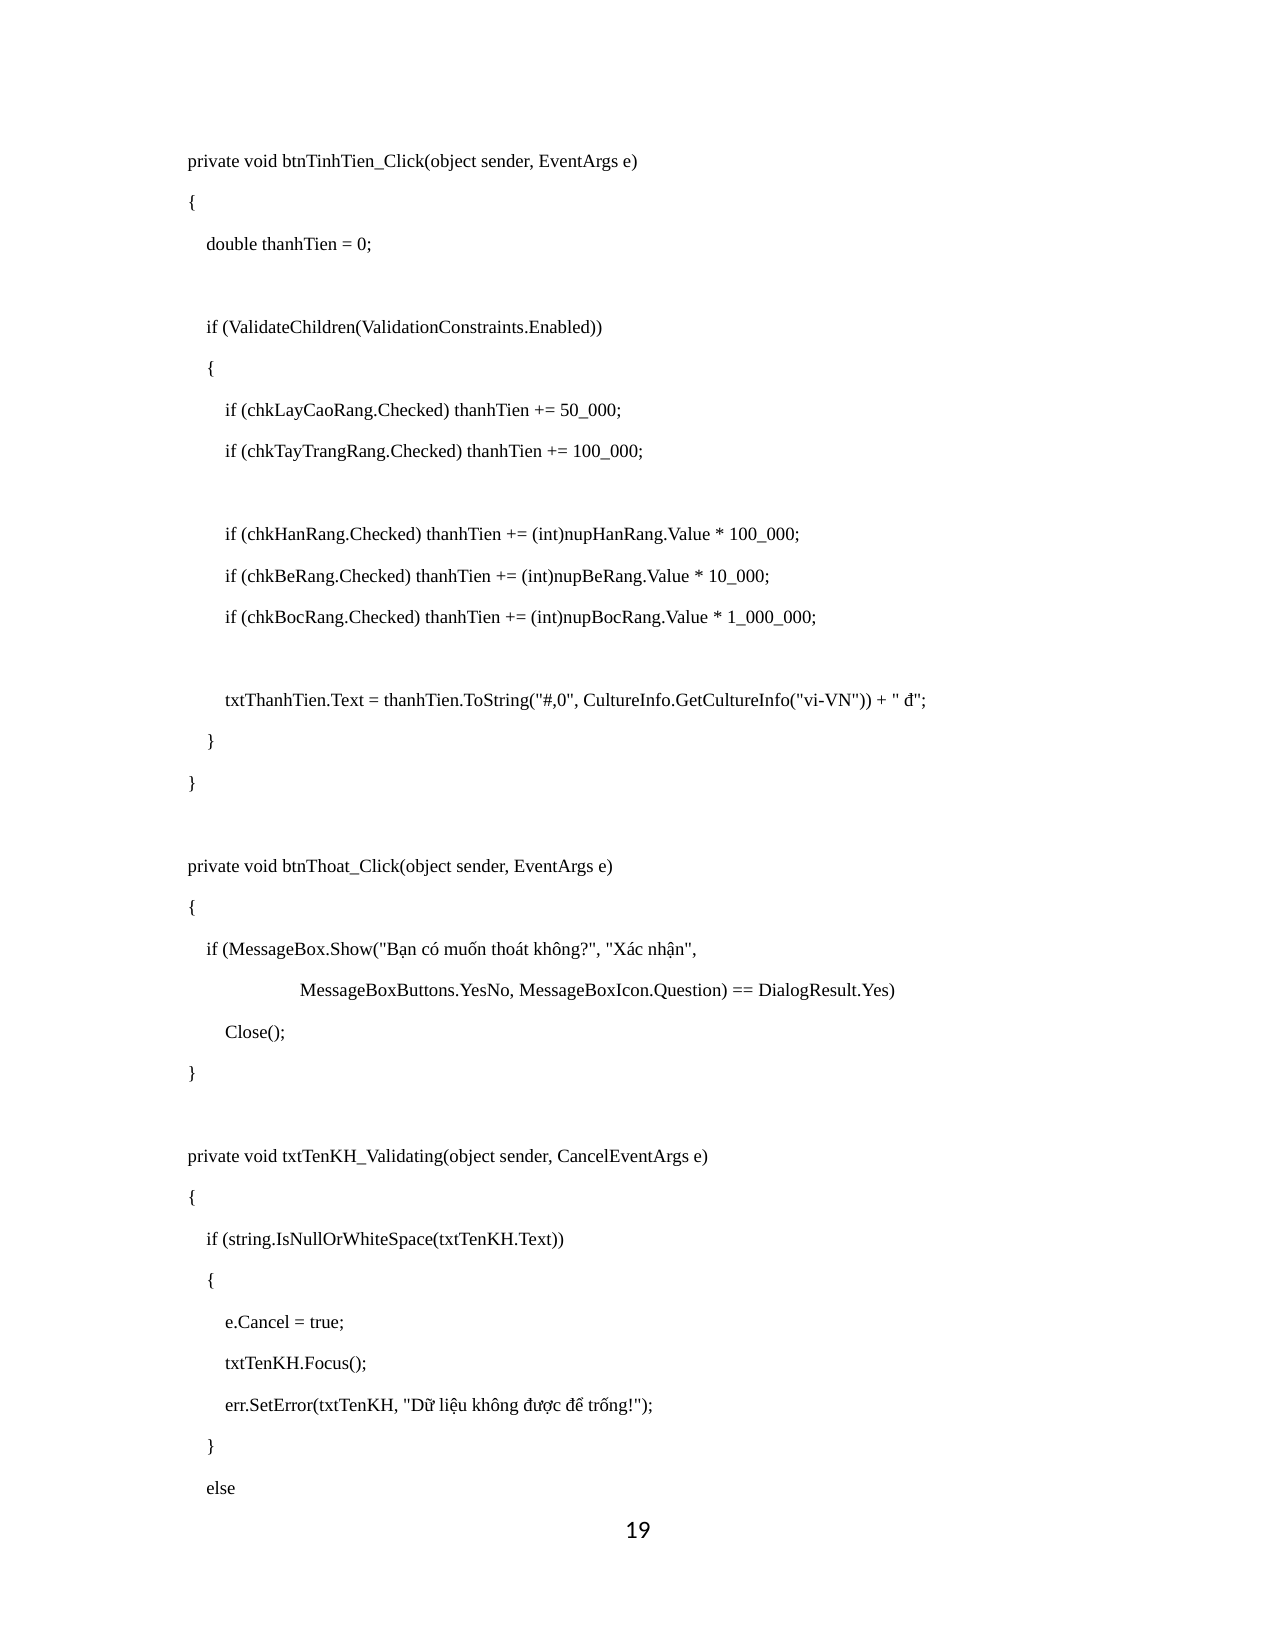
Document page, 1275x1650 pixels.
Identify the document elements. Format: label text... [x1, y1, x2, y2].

text if (MessageBox.Show("Bạn có muốn thoát không?", "Xác nhận", [150, 938, 1125, 959]
text { [150, 1186, 1125, 1208]
text } [150, 772, 1125, 793]
text txtTenKH.Focus(); [150, 1352, 1125, 1374]
text if (chkBocRang.Checked) thanhTien += (int)nupBocRang.Value * 1_000_000; [150, 606, 1125, 628]
text } [150, 1435, 1125, 1457]
text private void btnTinhTien_Click(object sender, EventArgs e) [150, 150, 1125, 172]
text if (string.IsNullOrWhiteSpace(txtTenKH.Text)) [150, 1228, 1125, 1249]
text if (ValidateChildren(ValidationConstraints.Enabled)) [150, 316, 1125, 337]
text } [150, 1062, 1125, 1084]
text { [150, 357, 1125, 379]
text Close(); [150, 1021, 1125, 1042]
text txtThanhTien.Text = thanhTien.ToString("#,0", CultureInfo.GetCultureInfo("vi-VN")) + " đ"; [150, 689, 1125, 711]
text if (chkBeRang.Checked) thanhTien += (int)nupBeRang.Value * 10_000; [150, 564, 1125, 586]
text } [150, 730, 1125, 752]
text e.Cancel = true; [150, 1311, 1125, 1332]
text if (chkTayTrangRang.Checked) thanhTien += 100_000; [150, 440, 1125, 462]
text private void txtTenKH_Validating(object sender, CancelEventArgs e) [150, 1145, 1125, 1167]
text { [150, 191, 1125, 213]
text private void btnThoat_Click(object sender, EventArgs e) [150, 855, 1125, 876]
text if (chkLayCaoRang.Checked) thanhTien += 50_000; [150, 399, 1125, 420]
text if (chkHanRang.Checked) thanhTien += (int)nupHanRang.Value * 100_000; [150, 523, 1125, 545]
text double thanhTien = 0; [150, 233, 1125, 254]
text { [150, 896, 1125, 918]
text MessageBoxButtons.YesNo, MessageBoxIcon.Question) == DialogResult.Yes) [150, 979, 1125, 1001]
text { [150, 1269, 1125, 1291]
text err.SetError(txtTenKH, "Dữ liệu không được để trống!"); [150, 1394, 1125, 1415]
text else [150, 1477, 1125, 1498]
